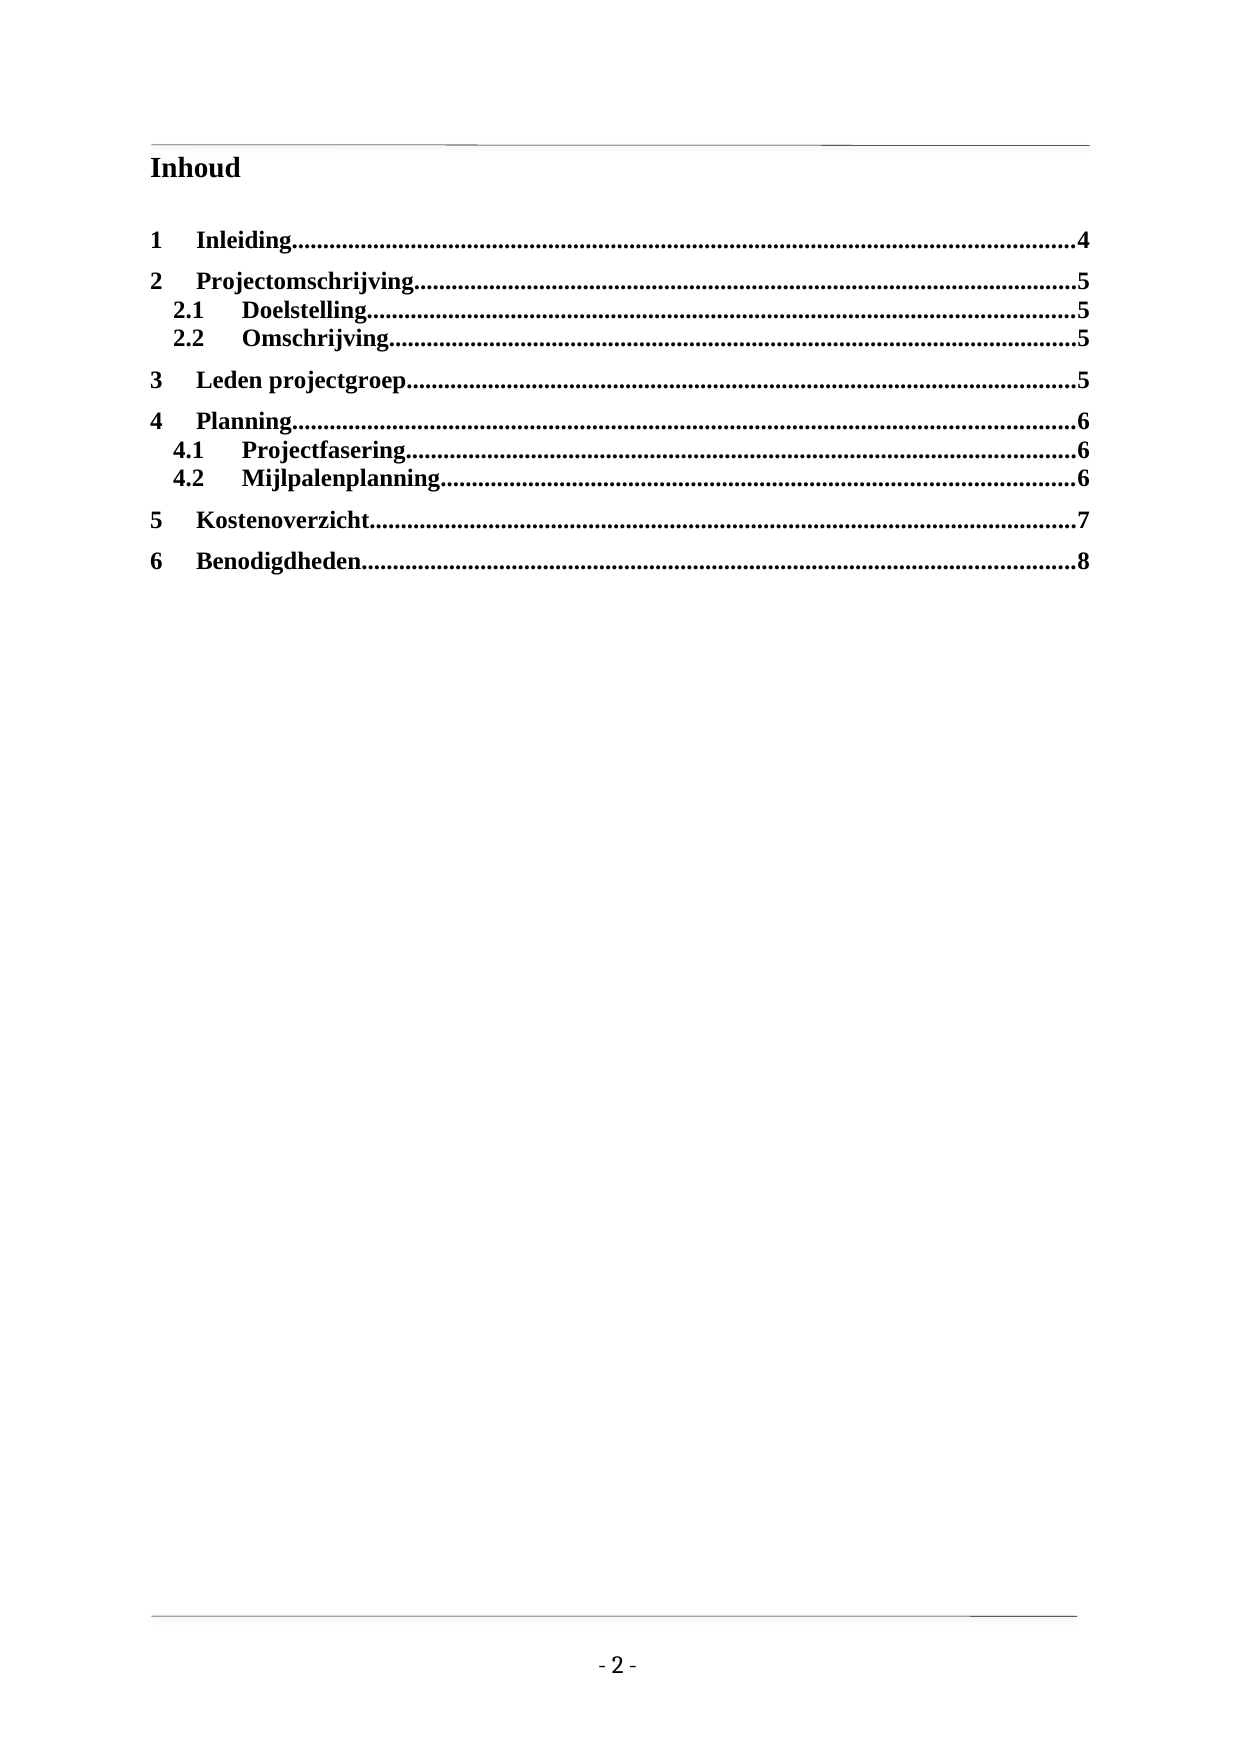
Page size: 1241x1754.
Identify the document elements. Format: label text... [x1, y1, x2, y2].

text Inhoud [150, 150, 1090, 183]
